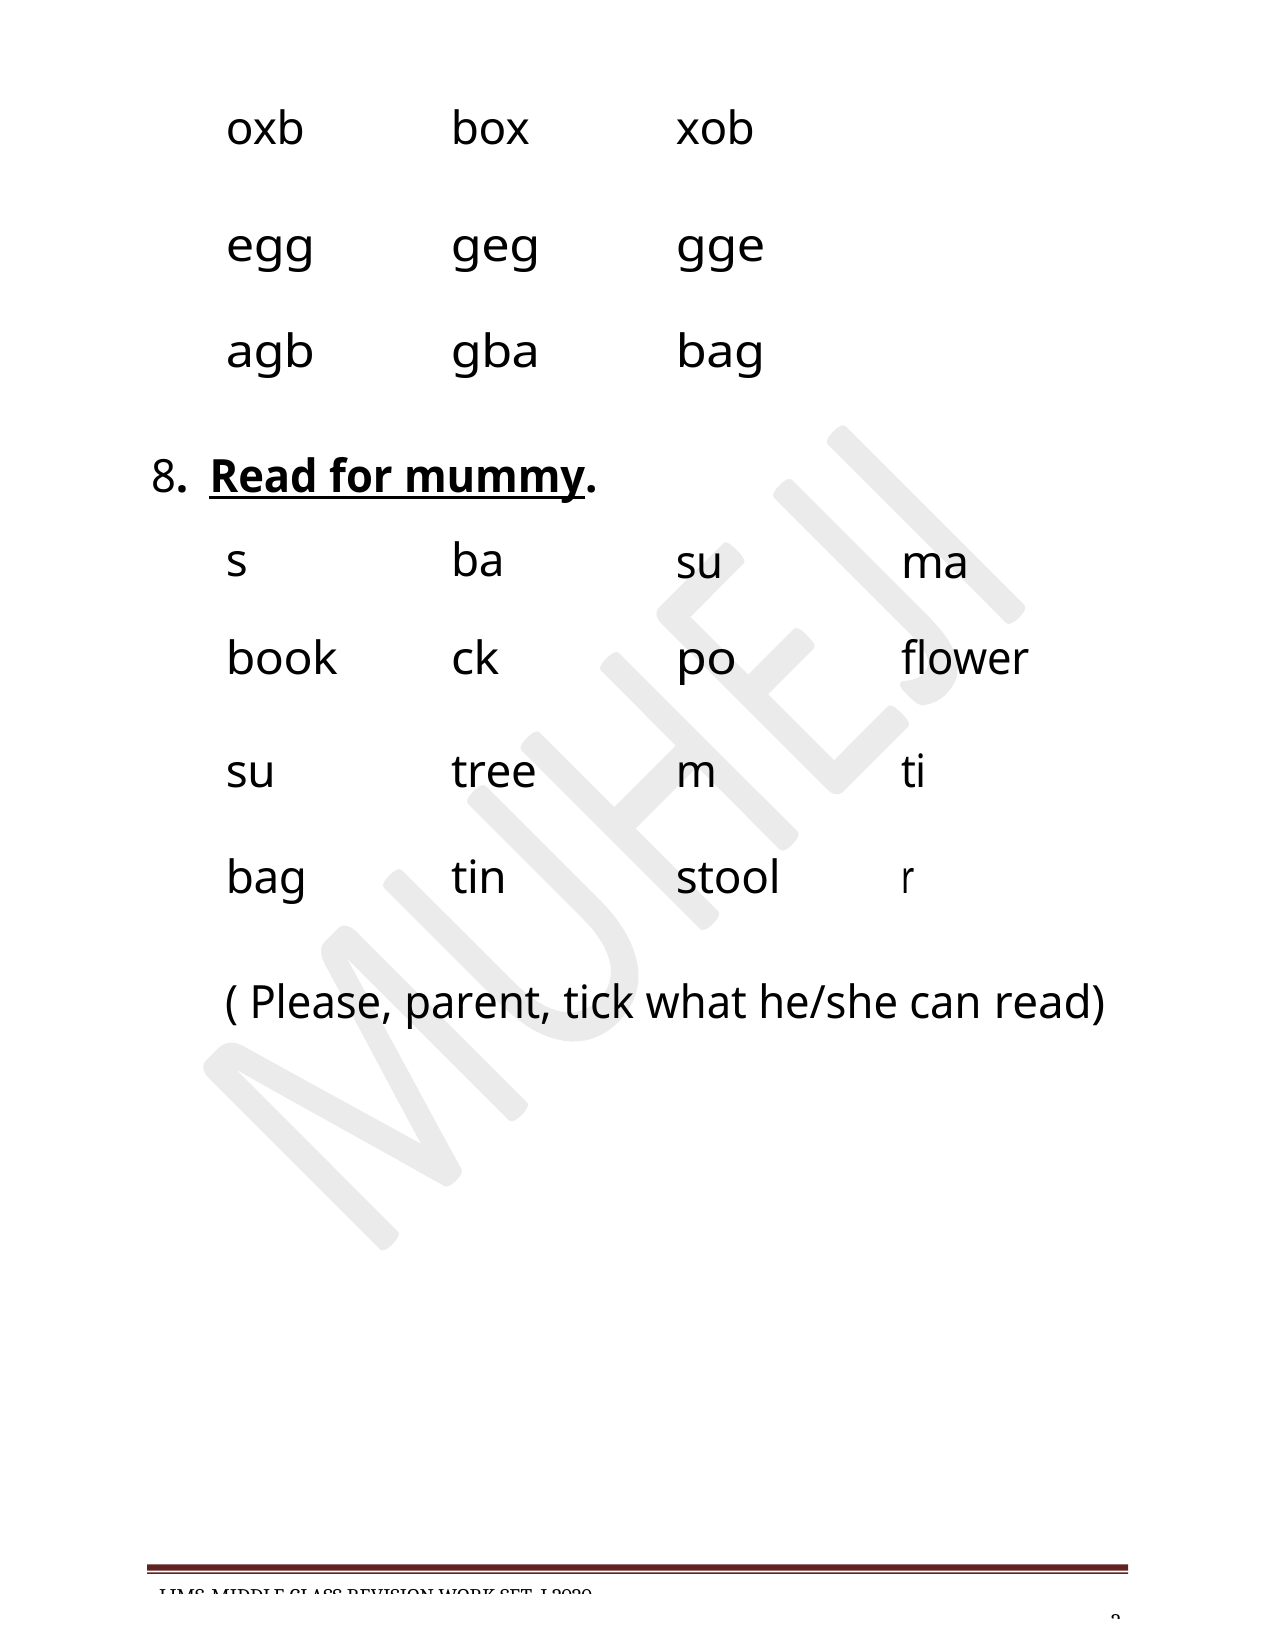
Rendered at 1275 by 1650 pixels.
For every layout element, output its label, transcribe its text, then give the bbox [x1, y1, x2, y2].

table_cell su [643, 381, 840, 598]
table_cell bag [643, 296, 1041, 381]
table_cell bag tin [146, 823, 643, 907]
table_header oxb [146, 100, 385, 184]
table_cell flower [840, 598, 1041, 710]
table_cell gge [643, 184, 1041, 296]
table_cell su tree [146, 710, 643, 823]
table_cell agb [146, 296, 385, 381]
table_cell stool [643, 823, 840, 907]
table_cell gba [385, 296, 643, 381]
text ( Please, parent, tick what he/she can read) [225, 969, 1180, 1032]
table_cell 8. Read for mummy. s ba [146, 381, 643, 598]
table_cell egg [146, 184, 385, 296]
table_cell po [643, 598, 840, 710]
table_cell geg [385, 184, 643, 296]
table_header xob [643, 100, 1041, 184]
table_cell r [840, 823, 1041, 907]
table_cell ma [840, 381, 1041, 598]
table_cell ti [840, 710, 1041, 823]
table_cell m [643, 710, 840, 823]
table_cell book ck [146, 598, 643, 710]
table_header box [385, 100, 643, 184]
